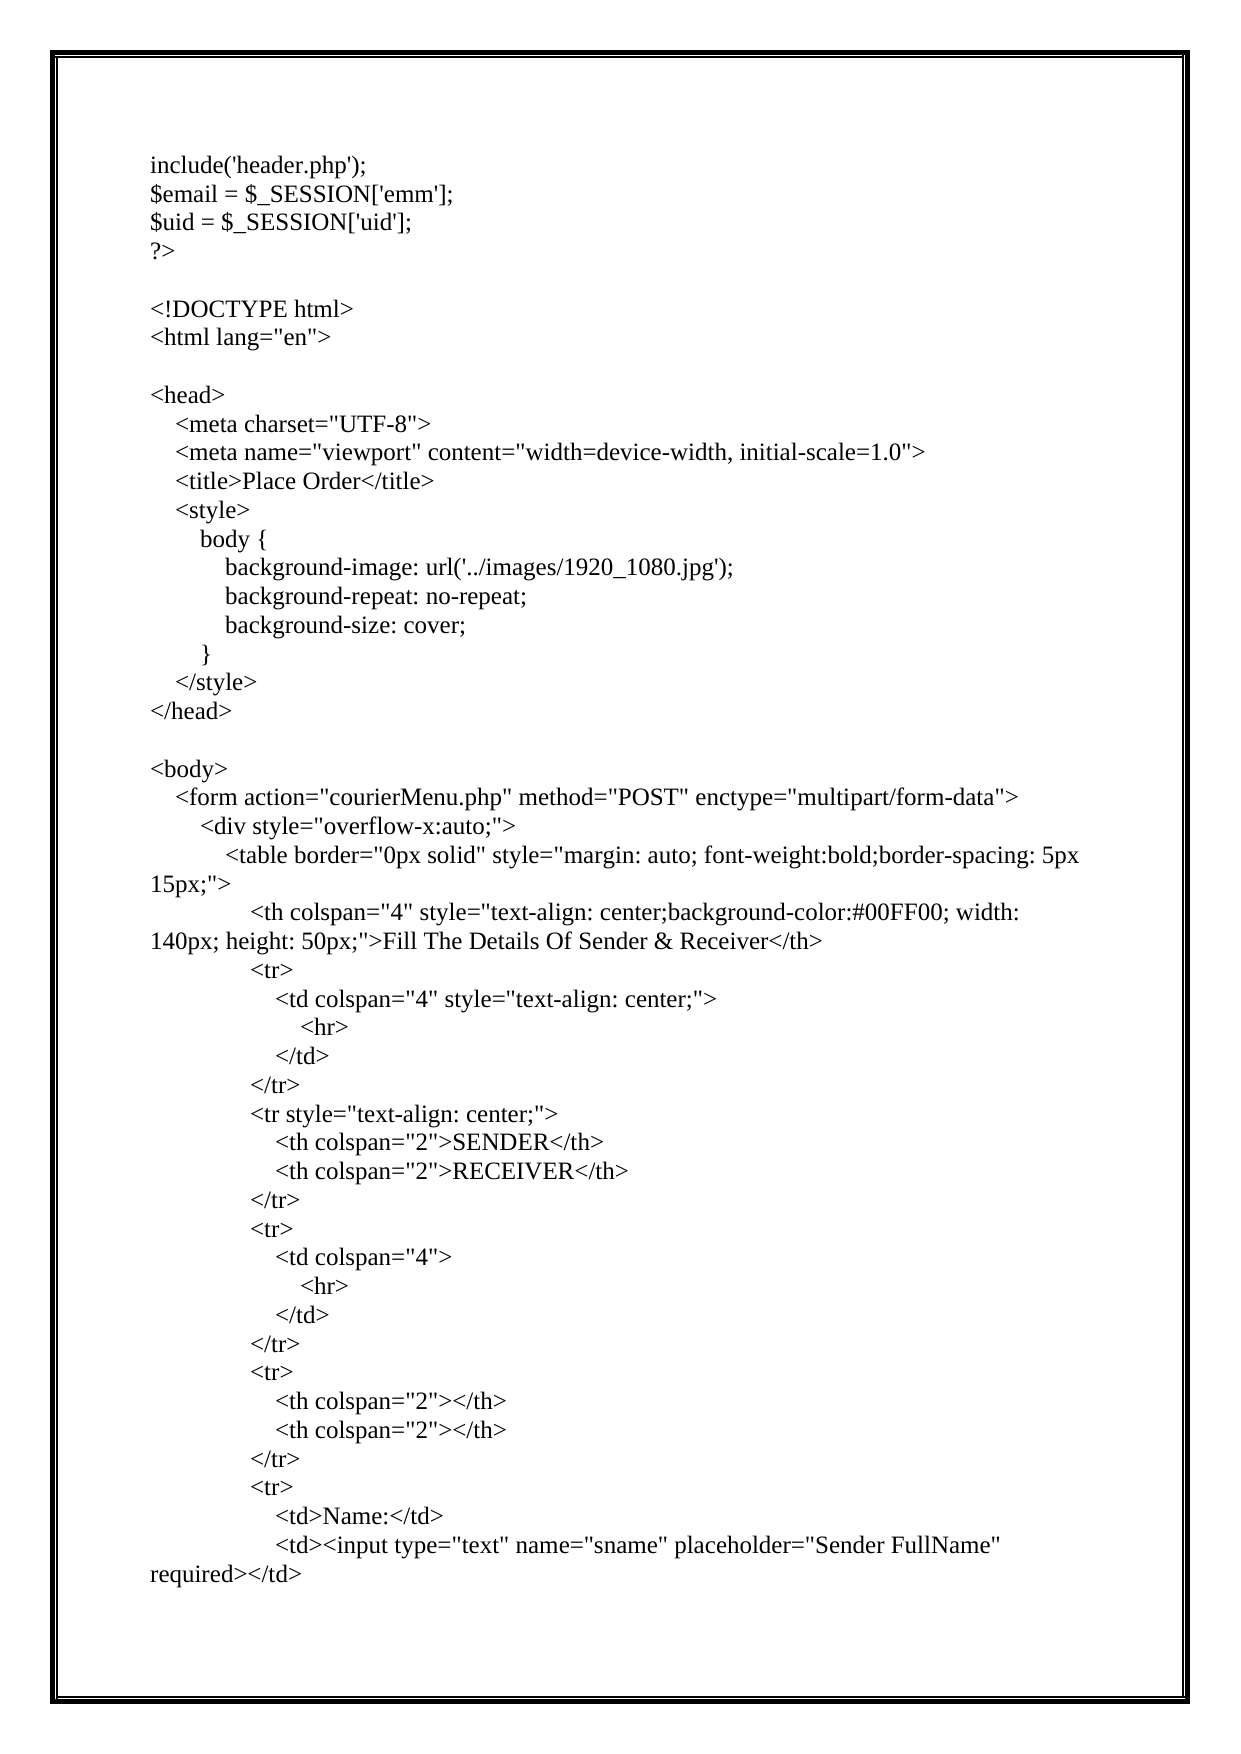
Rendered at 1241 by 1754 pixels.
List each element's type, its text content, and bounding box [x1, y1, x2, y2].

text <meta charset="UTF-8"> [150, 409, 1090, 437]
text <table border="0px solid" style="margin: auto; font-weight:bold;border-spacing: 5px 15px;"> [150, 840, 1090, 897]
text include('header.php'); [150, 150, 1090, 179]
text </tr> [150, 1329, 1090, 1357]
text ?> [150, 236, 1090, 265]
text <tr> [150, 1214, 1090, 1242]
text </tr> [150, 1444, 1090, 1472]
text <th colspan="2">SENDER</th> [150, 1127, 1090, 1156]
text <body> [150, 754, 1090, 782]
text } [150, 639, 1090, 667]
text <tr> [150, 955, 1090, 984]
text </td> [150, 1041, 1090, 1070]
text background-size: cover; [150, 610, 1090, 639]
text $email = $_SESSION['emm']; [150, 179, 1090, 207]
text body { [150, 524, 1090, 552]
text <head> [150, 380, 1090, 409]
text </tr> [150, 1185, 1090, 1214]
text <tr> [150, 1357, 1090, 1386]
text <td><input type="text" name="sname" placeholder="Sender FullName" required></td> [150, 1530, 1090, 1587]
text background-image: url('../images/1920_1080.jpg'); [150, 552, 1090, 581]
text <th colspan="2"></th> [150, 1386, 1090, 1415]
text <th colspan="4" style="text-align: center;background-color:#00FF00; width: 140px; height: 50px;">Fill The Details Of Sender & Receiver</th> [150, 897, 1090, 955]
text <title>Place Order</title> [150, 466, 1090, 495]
text <div style="overflow-x:auto;"> [150, 811, 1090, 840]
text <th colspan="2"></th> [150, 1415, 1090, 1444]
text <tr> [150, 1472, 1090, 1501]
text <form action="courierMenu.php" method="POST" enctype="multipart/form-data"> [150, 782, 1090, 811]
text <td colspan="4" style="text-align: center;"> [150, 984, 1090, 1012]
text <td>Name:</td> [150, 1501, 1090, 1530]
text </style> [150, 667, 1090, 696]
text </td> [150, 1300, 1090, 1329]
text <!DOCTYPE html> [150, 294, 1090, 322]
text <meta name="viewport" content="width=device-width, initial-scale=1.0"> [150, 437, 1090, 466]
text <td colspan="4"> [150, 1242, 1090, 1271]
text background-repeat: no-repeat; [150, 581, 1090, 610]
text </head> [150, 696, 1090, 725]
text </tr> [150, 1070, 1090, 1099]
text <hr> [150, 1271, 1090, 1300]
text <th colspan="2">RECEIVER</th> [150, 1156, 1090, 1185]
text <hr> [150, 1012, 1090, 1041]
text <tr style="text-align: center;"> [150, 1099, 1090, 1127]
text <style> [150, 495, 1090, 524]
text $uid = $_SESSION['uid']; [150, 207, 1090, 236]
text <html lang="en"> [150, 322, 1090, 351]
